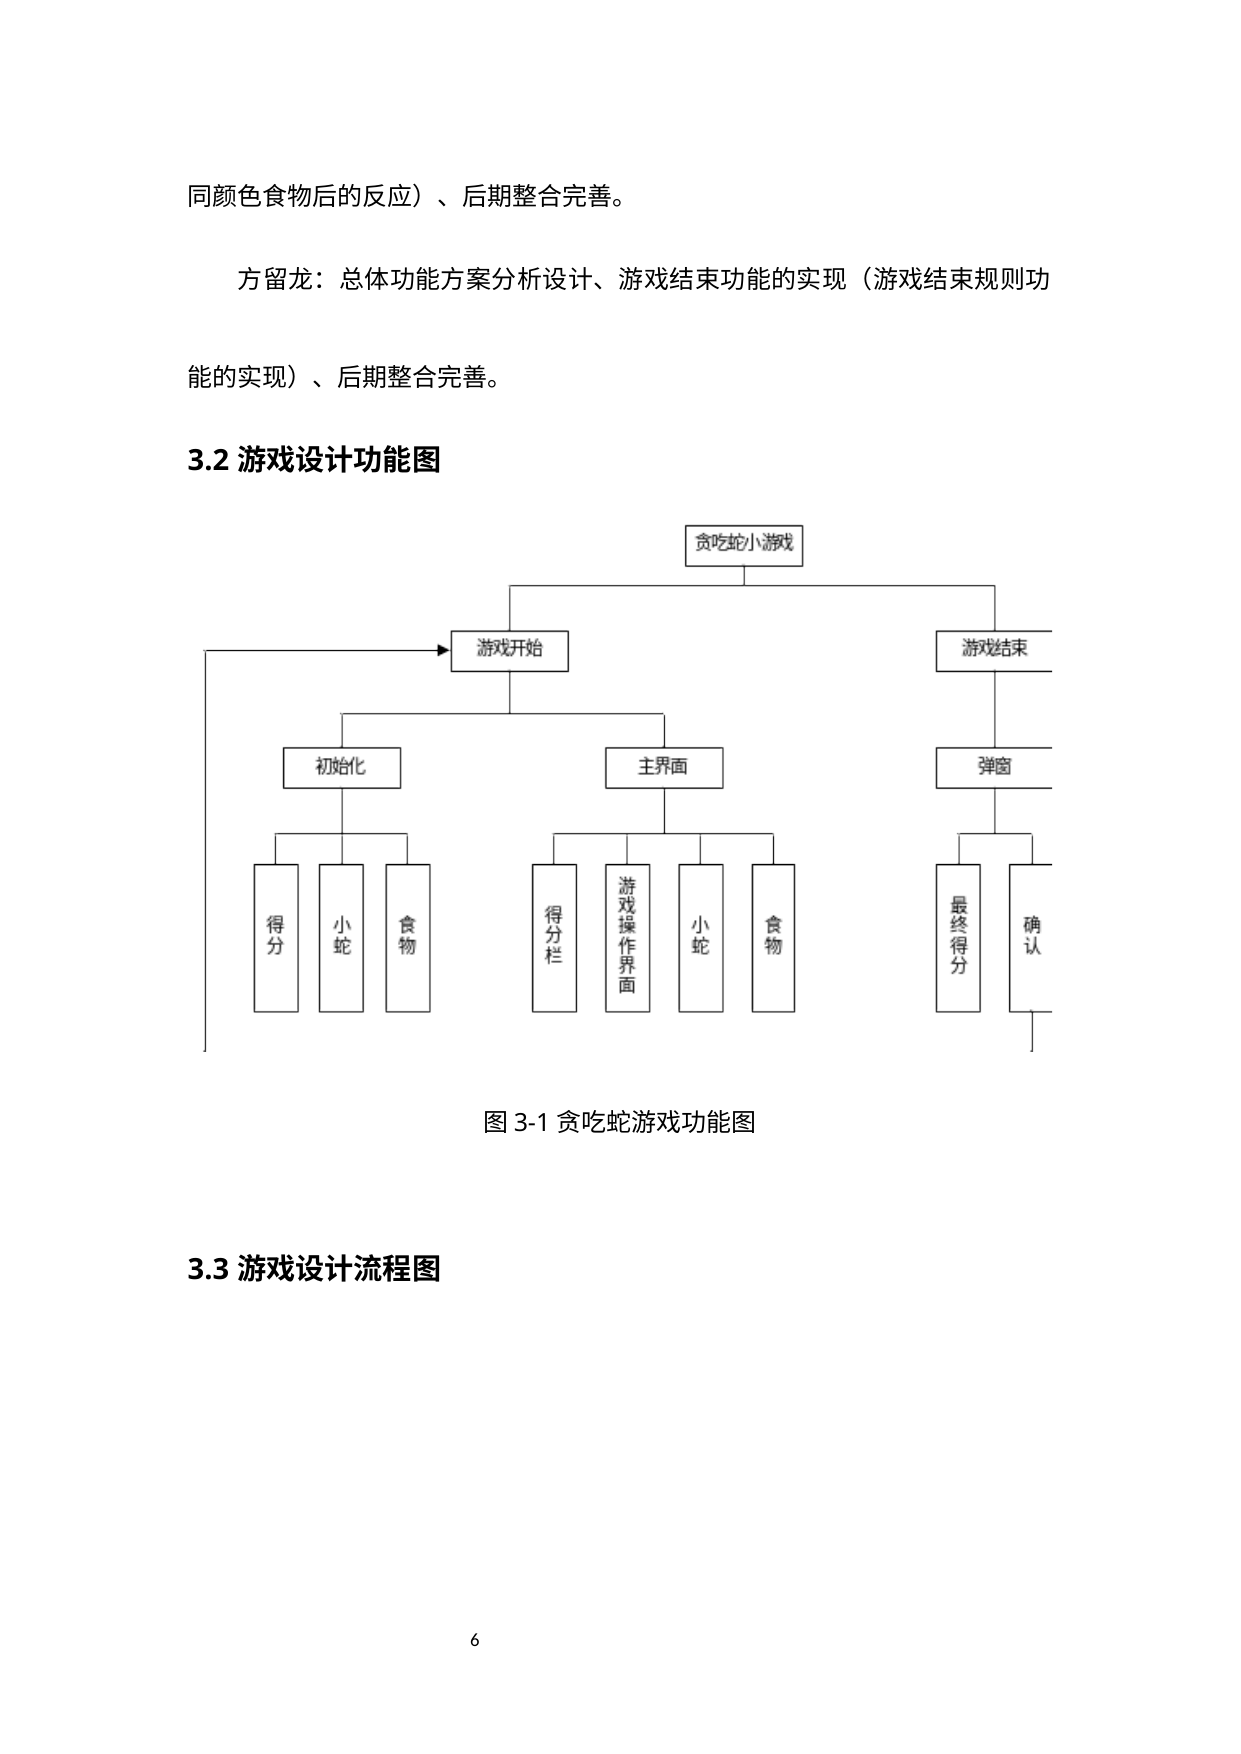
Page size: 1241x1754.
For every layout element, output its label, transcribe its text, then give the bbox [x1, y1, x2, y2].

text 3.3 游戏设计流程图 [187, 1234, 1053, 1299]
text 方留龙：总体功能方案分析设计、游戏结束功能的实现（游戏结束规则功能的实现）、后期整合完善。 [187, 245, 1053, 408]
text 图3-1 贪吃蛇游戏功能图 [187, 1088, 1053, 1153]
text 3.2 游戏设计功能图 [187, 426, 1053, 491]
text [187, 162, 1053, 227]
